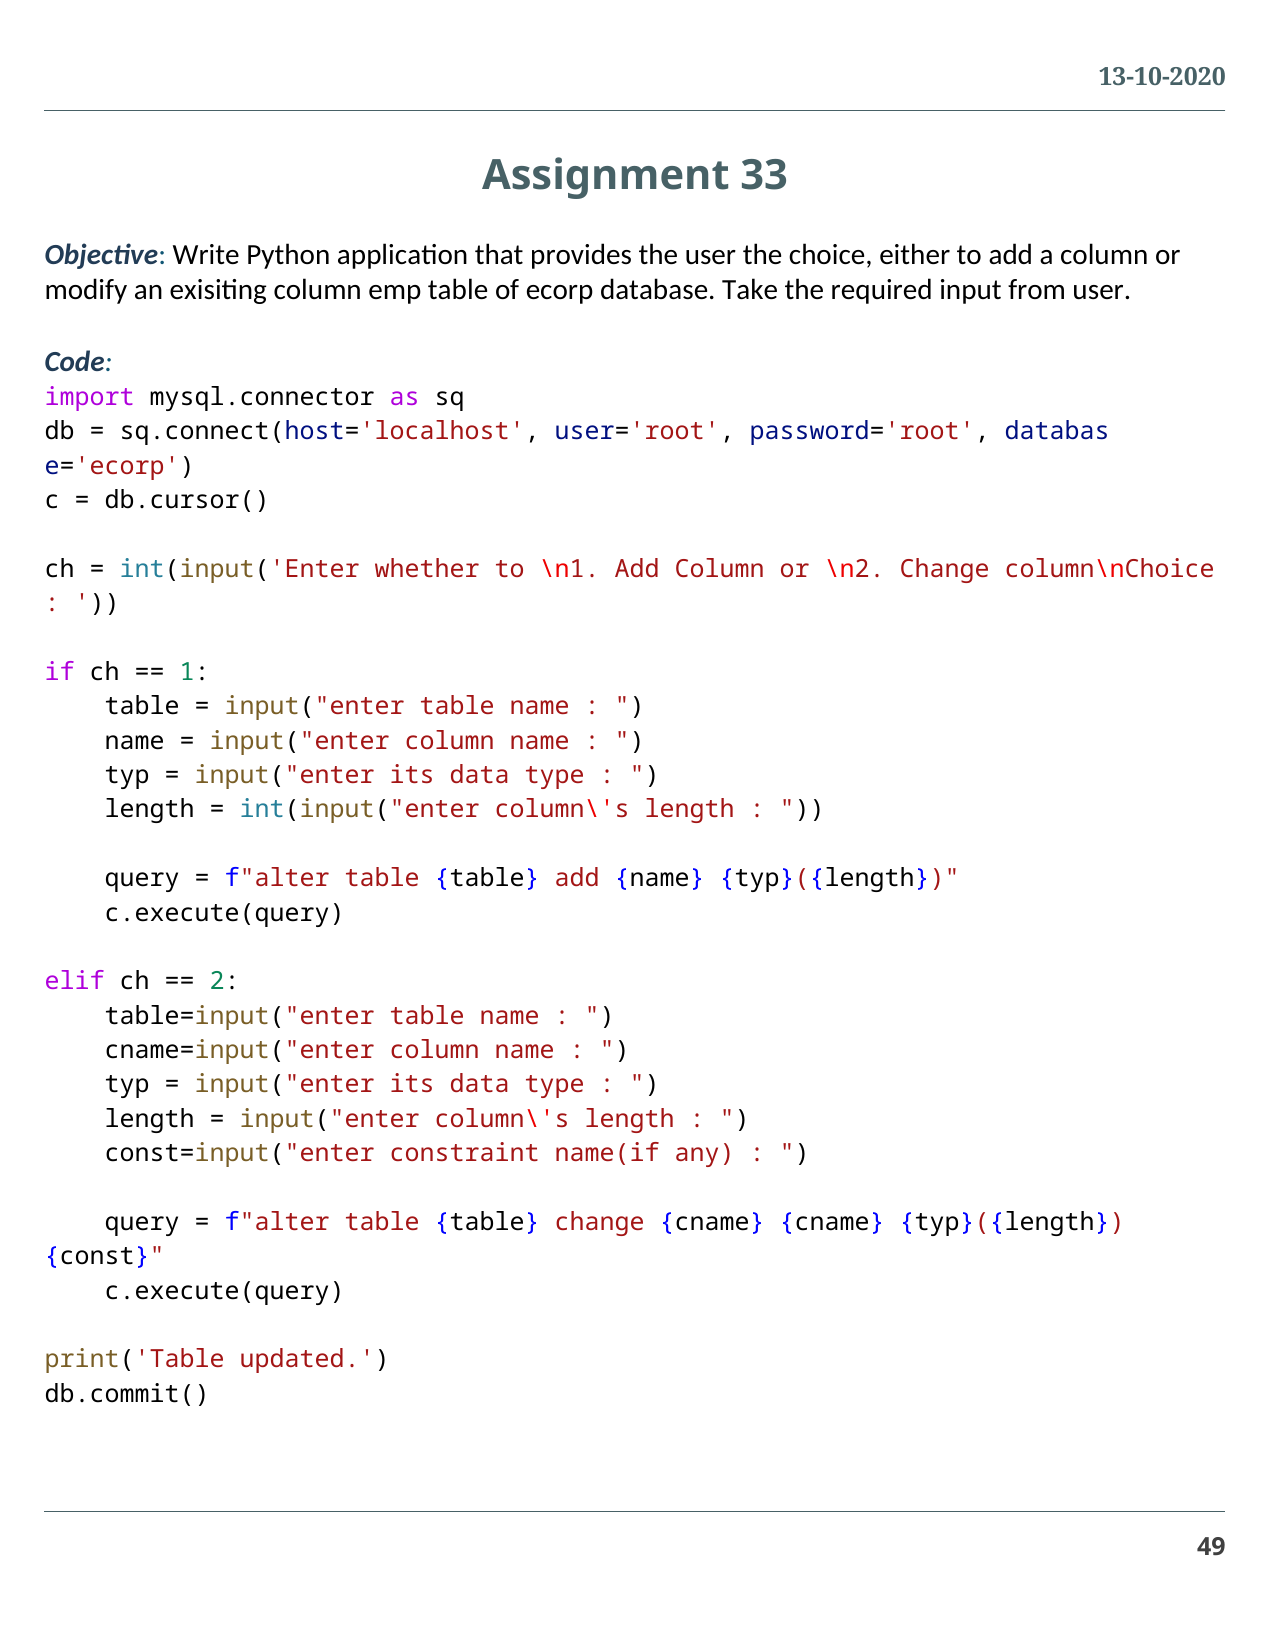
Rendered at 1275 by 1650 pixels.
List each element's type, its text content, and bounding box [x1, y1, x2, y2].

text table = input("enter table name : ") [44, 688, 1225, 722]
text length = int(input("enter column\'s length : ")) [44, 791, 1225, 825]
text typ = input("enter its data type : ") [44, 1066, 1225, 1100]
text db.commit() [44, 1375, 1225, 1409]
text Code: [44, 343, 1225, 378]
text name = input("enter column name : ") [44, 722, 1225, 756]
text Objective: Write Python application that provides the user the choice, either to add a column or modify an exisiting column emp table of ecorp database. Take the required input from user. [44, 236, 1225, 307]
text cname=input("enter column name : ") [44, 1031, 1225, 1066]
text query = f"alter table {table} add {name} {typ}({length})" [44, 859, 1225, 894]
text if ch == 1: [44, 653, 1225, 688]
text table=input("enter table name : ") [44, 997, 1225, 1031]
subtitle Assignment 33 [44, 145, 1225, 202]
text const=input("enter constraint name(if any) : ") [44, 1134, 1225, 1169]
text elif ch == 2: [44, 963, 1225, 997]
text c.execute(query) [44, 894, 1225, 928]
text c.execute(query) [44, 1272, 1225, 1306]
text typ = input("enter its data type : ") [44, 756, 1225, 791]
text query = f"alter table {table} change {cname} {cname} {typ}({length}) {const}" [44, 1203, 1225, 1272]
text length = input("enter column\'s length : ") [44, 1100, 1225, 1134]
text c = db.cursor() [44, 481, 1225, 516]
text import mysql.connector as sq [44, 378, 1225, 413]
text db = sq.connect(host='localhost', user='root', password='root', database='ecorp') [44, 413, 1225, 481]
text ch = int(input('Enter whether to \n1. Add Column or \n2. Change column\nChoice : ')) [44, 550, 1225, 619]
text print('Table updated.') [44, 1341, 1225, 1375]
